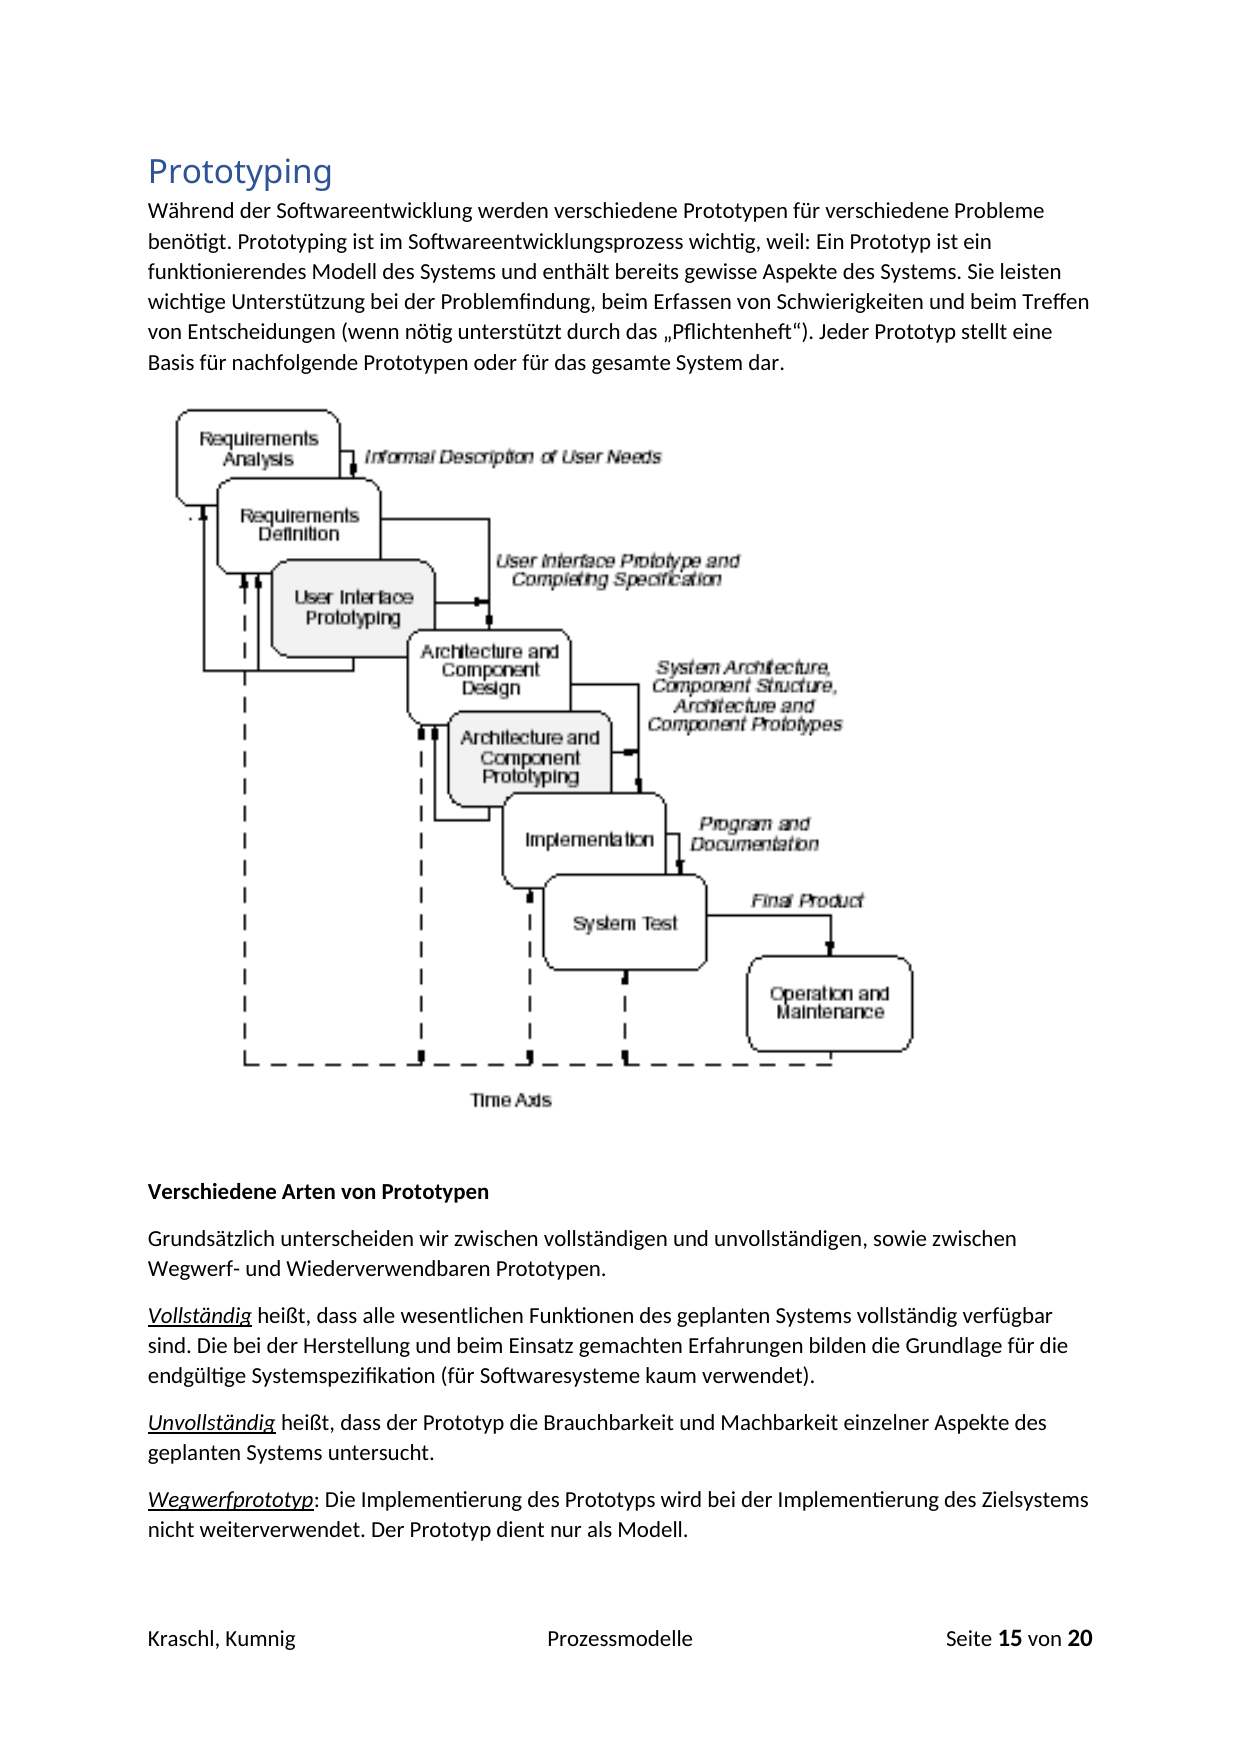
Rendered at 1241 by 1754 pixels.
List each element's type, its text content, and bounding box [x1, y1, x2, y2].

text Wegwerfprototyp: Die Implementierung des Prototyps wird bei der Implementierung des Zielsystems nicht weiterverwendet. Der Prototyp dient nur als Modell. [148, 1485, 1093, 1543]
text Verschiedene Arten von Prototypen [148, 1177, 1093, 1205]
text Grundsätzlich unterscheiden wir zwischen vollständigen und unvollständigen, sowie zwischen Wegwerf- und Wiederverwendbaren Prototypen. [148, 1224, 1093, 1282]
text Unvollständig heißt, dass der Prototyp die Brauchbarkeit und Machbarkeit einzelner Aspekte des geplanten Systems untersucht. [148, 1408, 1093, 1466]
text Vollständig heißt, dass alle wesentlichen Funktionen des geplanten Systems vollständig verfügbar sind. Die bei der Herstellung und beim Einsatz gemachten Erfahrungen bilden die Grundlage für die endgültige Systemspezifikation (für Softwaresysteme kaum verwendet). [148, 1301, 1093, 1389]
text Während der Softwareentwicklung werden verschiedene Prototypen für verschiedene Probleme benötigt. Prototyping ist im Softwareentwicklungsprozess wichtig, weil: Ein Prototyp ist ein funktionierendes Modell des Systems und enthält bereits gewisse Aspekte des Systems. Sie leisten wichtige Unterstützung bei der Problemfindung, beim Erfassen von Schwierigkeiten und beim Treffen von Entscheidungen (wenn nötig unterstützt durch das „Pflichtenheft“). Jeder Prototyp stellt eine Basis für nachfolgende Prototypen oder für das gesamte System dar. [148, 197, 1093, 376]
picture [147, 394, 939, 1112]
subtitle Prototyping [148, 148, 1093, 193]
